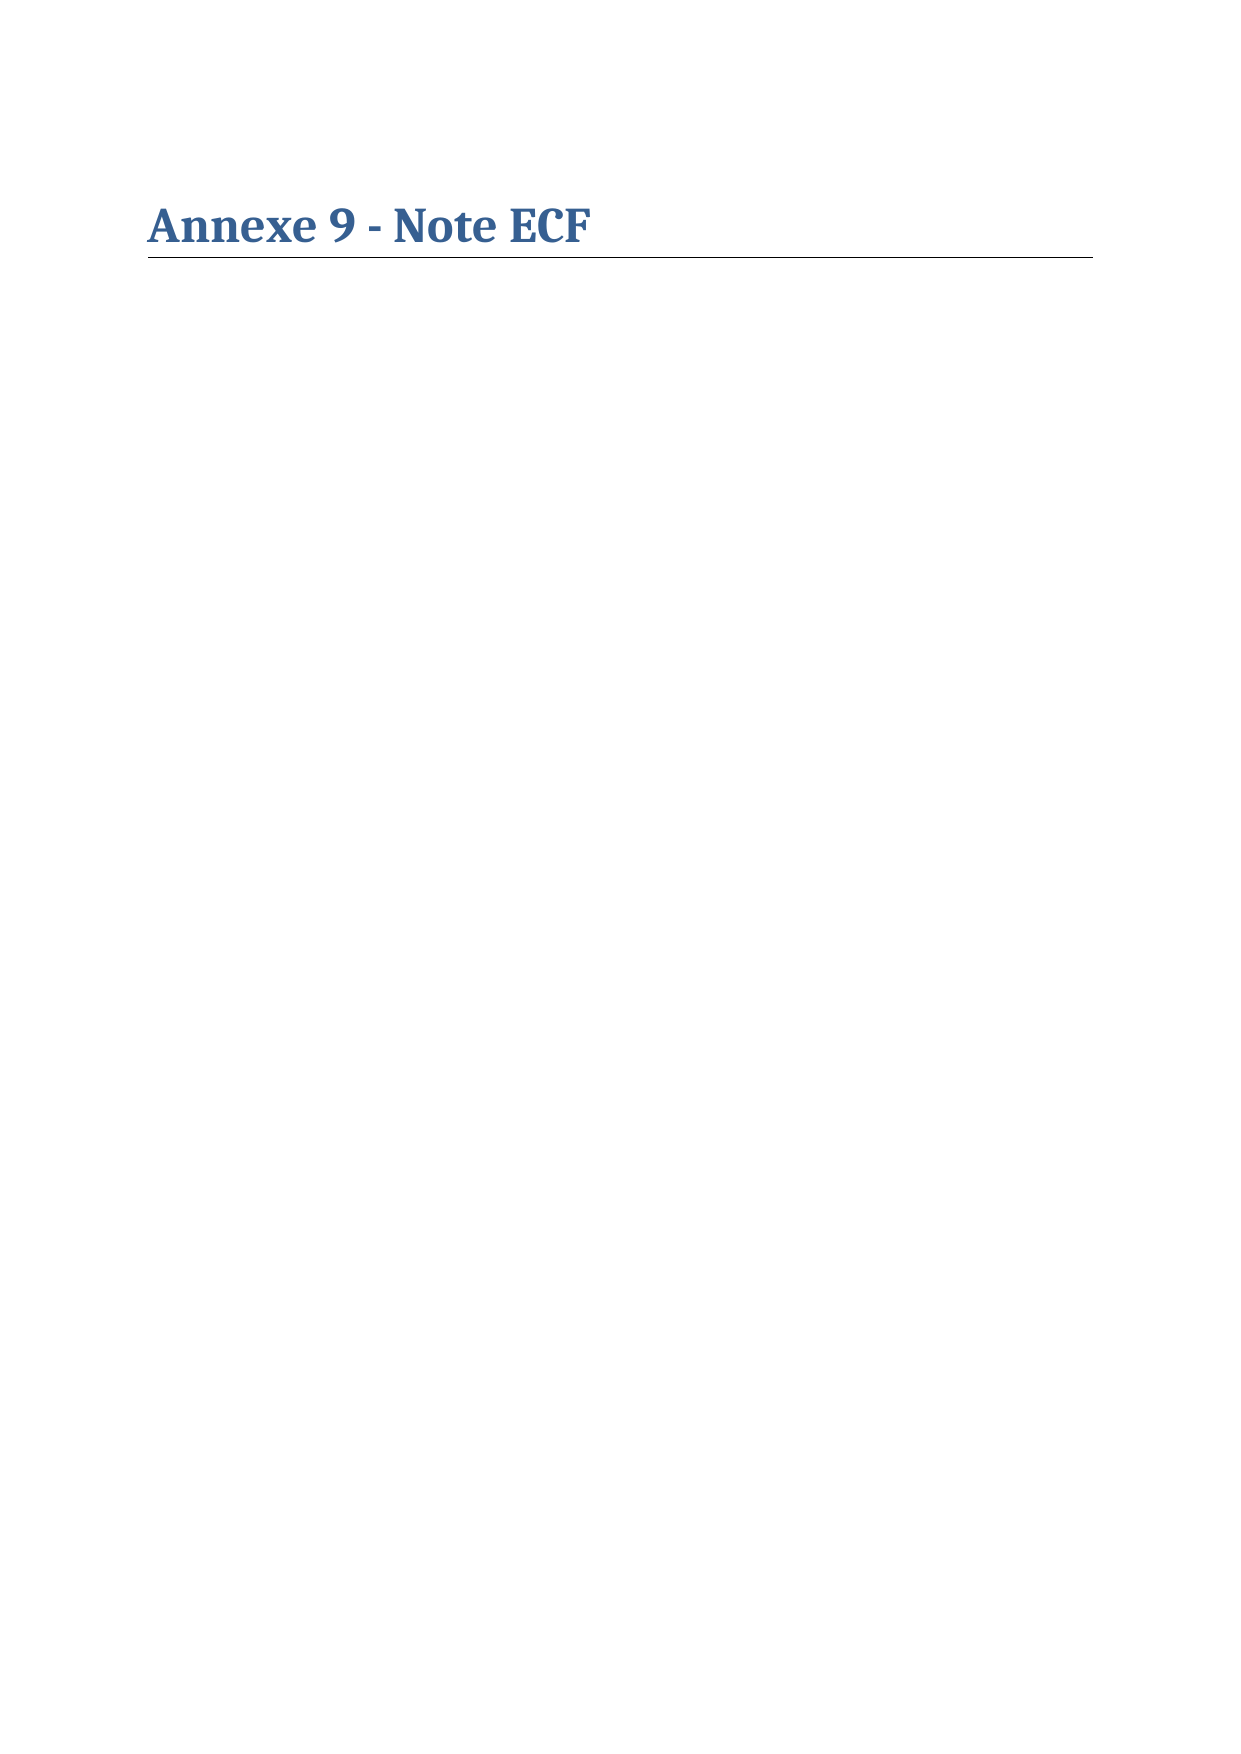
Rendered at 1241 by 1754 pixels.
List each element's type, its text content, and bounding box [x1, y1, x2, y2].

subtitle Annexe 9 - Note ECF [148, 198, 1093, 257]
